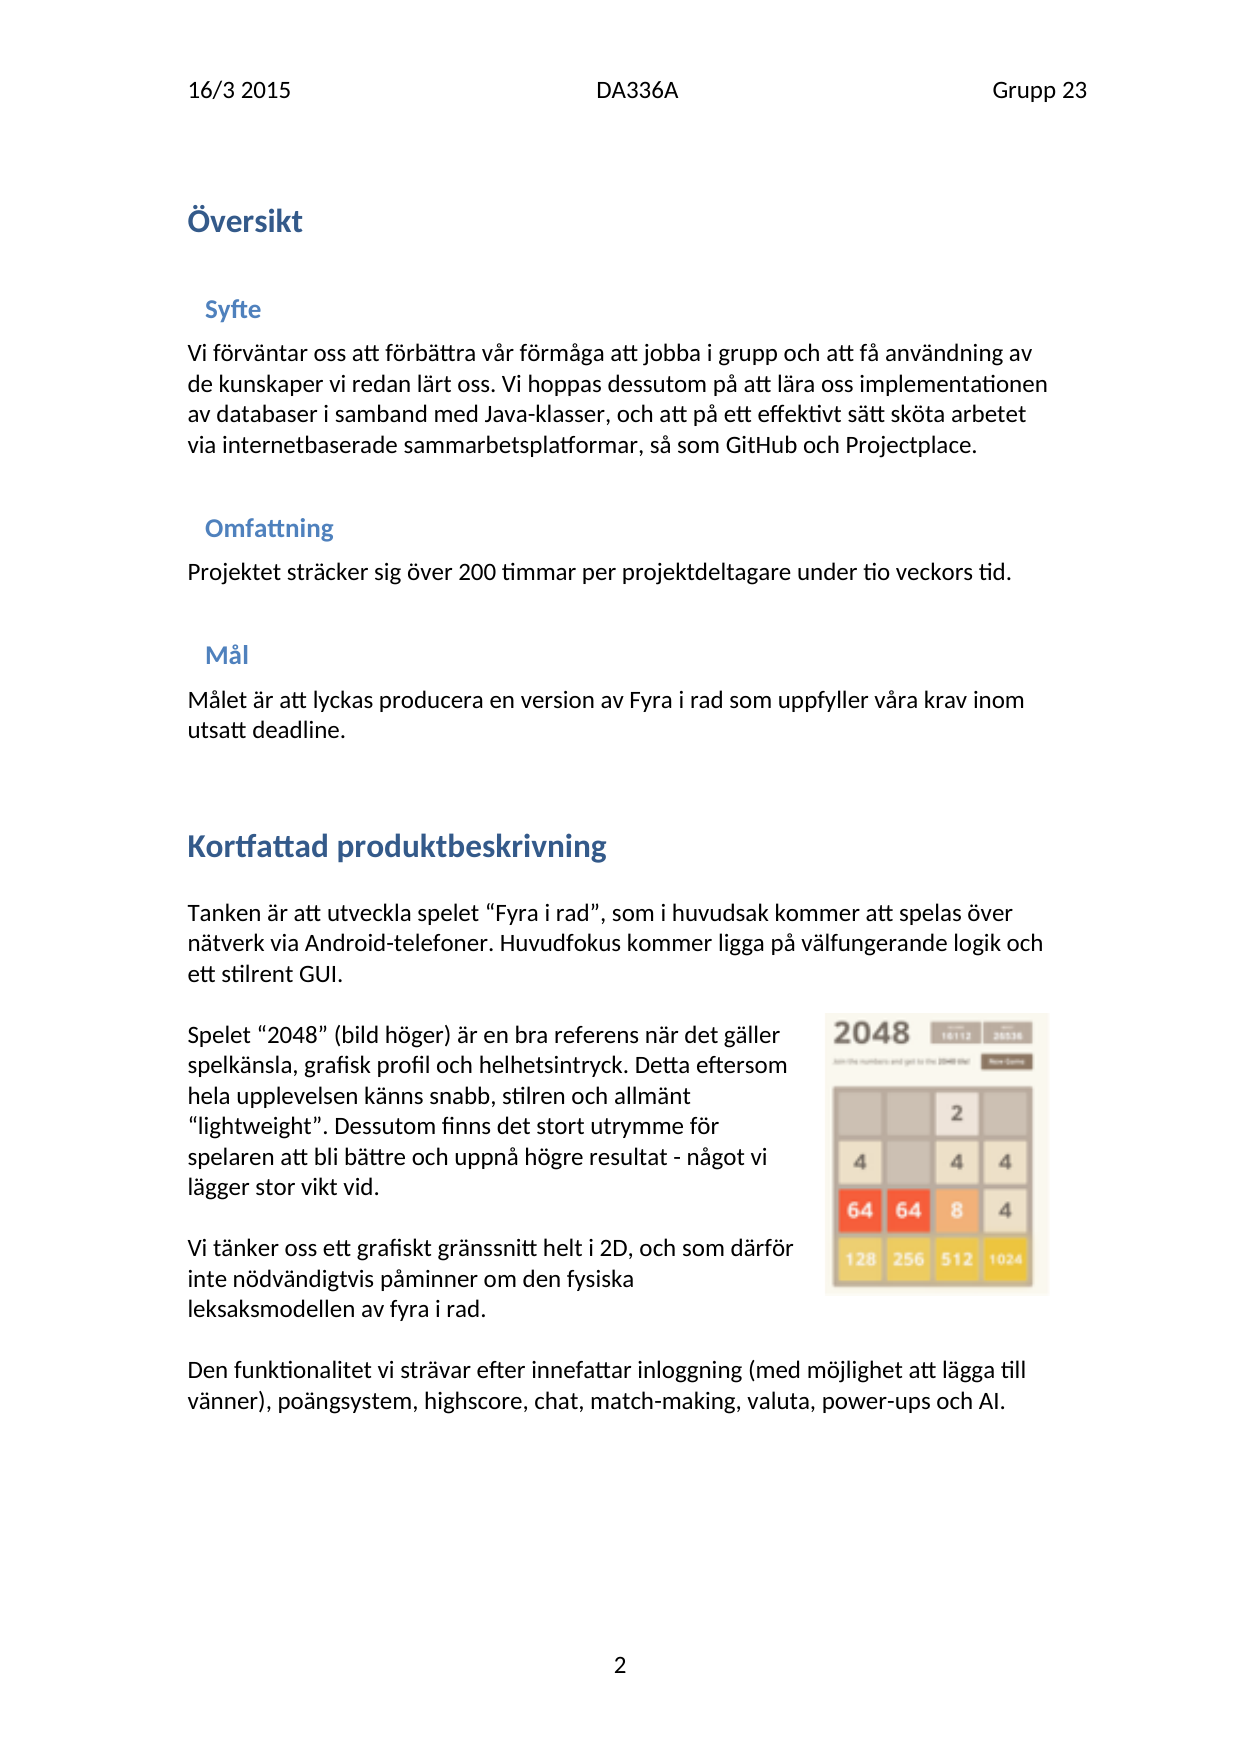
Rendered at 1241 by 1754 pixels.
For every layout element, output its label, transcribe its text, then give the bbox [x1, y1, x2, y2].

text Den funktionalitet vi strävar efter innefattar inloggning (med möjlighet att lägga till vänner), poängsystem, highscore, chat, match-making, valuta, power-ups och AI. [187, 1354, 1053, 1416]
text Projektet sträcker sig över 200 timmar per projektdeltagare under tio veckors tid. [187, 557, 1053, 587]
subtitle Mål [205, 638, 1053, 671]
subtitle Omfattning [205, 511, 1053, 544]
picture [824, 1013, 1050, 1296]
subtitle Kortfattad produktbeskrivning [187, 826, 1053, 866]
text Spelet “2048” (bild höger) är en bra referens när det gäller spelkänsla, grafisk profil och helhetsintryck. Detta eftersom hela upplevelsen känns snabb, stilren och allmänt “lightweight”. Dessutom finns det stort utrymme för spelaren att bli bättre och uppnå högre resultat - något vi lägger stor vikt vid. [187, 1019, 824, 1202]
subtitle Översikt [187, 200, 1053, 241]
text Tanken är att utveckla spelet “Fyra i rad”, som i huvudsak kommer att spelas över nätverk via Android-telefoner. Huvudfokus kommer ligga på välfungerande logik och ett stilrent GUI. [187, 897, 1053, 988]
subtitle Syfte [205, 292, 1053, 325]
text Vi förväntar oss att förbättra vår förmåga att jobba i grupp och att få användning av de kunskaper vi redan lärt oss. Vi hoppas dessutom på att lära oss implementationen av databaser i samband med Java-klasser, och att på ett effektivt sätt sköta arbetet via internetbaserade sammarbetsplatformar, så som GitHub och Projectplace. [187, 338, 1053, 460]
text Vi tänker oss ett grafiskt gränssnitt helt i 2D, och som därför inte nödvändigtvis påminner om den fysiska leksaksmodellen av fyra i rad. [187, 1232, 1053, 1324]
text Målet är att lyckas producera en version av Fyra i rad som uppfyller våra krav inom utsatt deadline. [187, 684, 1053, 745]
